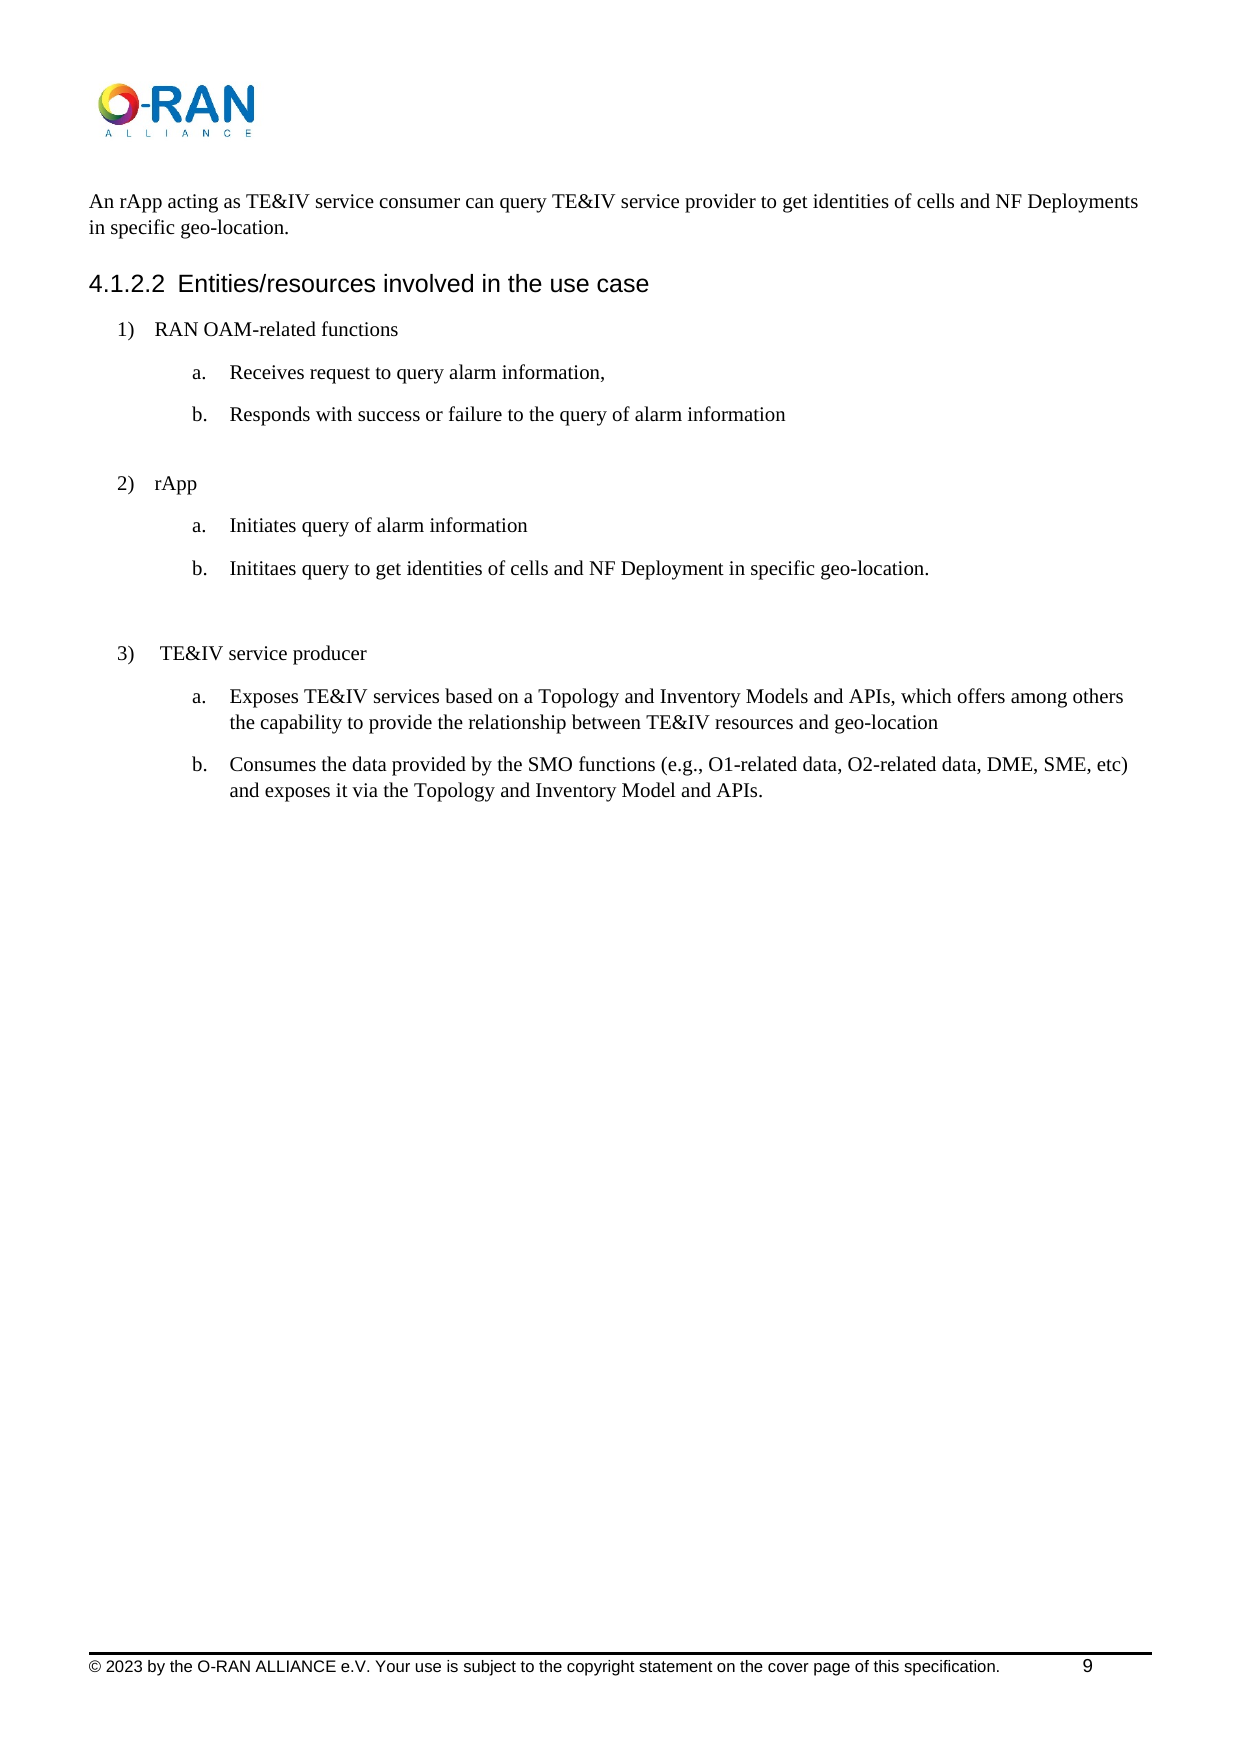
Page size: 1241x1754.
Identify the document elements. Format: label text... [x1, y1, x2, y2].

list Inititaes query to get identities of cells and NF Deployment in specific geo-location. [192, 556, 1152, 580]
list Receives request to query alarm information, [192, 359, 1152, 384]
list RAN OAM-related functions [117, 317, 1152, 341]
list TE&IV service producer [117, 641, 1152, 665]
list rApp [117, 471, 1152, 495]
picture [88, 70, 268, 148]
text An rApp acting as TE&IV service consumer can query TE&IV service provider to get identities of cells and NF Deployments in specific geo-location. [89, 189, 1152, 239]
list Exposes TE&IV services based on a Topology and Inventory Models and APIs, which offers among others the capability to provide the relationship between TE&IV resources and geo-location [192, 684, 1152, 734]
list Responds with success or failure to the query of alarm information [192, 402, 1152, 452]
list Consumes the data provided by the SMO functions (e.g., O1-related data, O2-related data, DME, SME, etc) and exposes it via the Topology and Inventory Model and APIs. [192, 752, 1152, 802]
list Initiates query of alarm information [192, 513, 1152, 537]
subtitle 4.1.2.2 Entities/resources involved in the use case [89, 269, 1152, 298]
